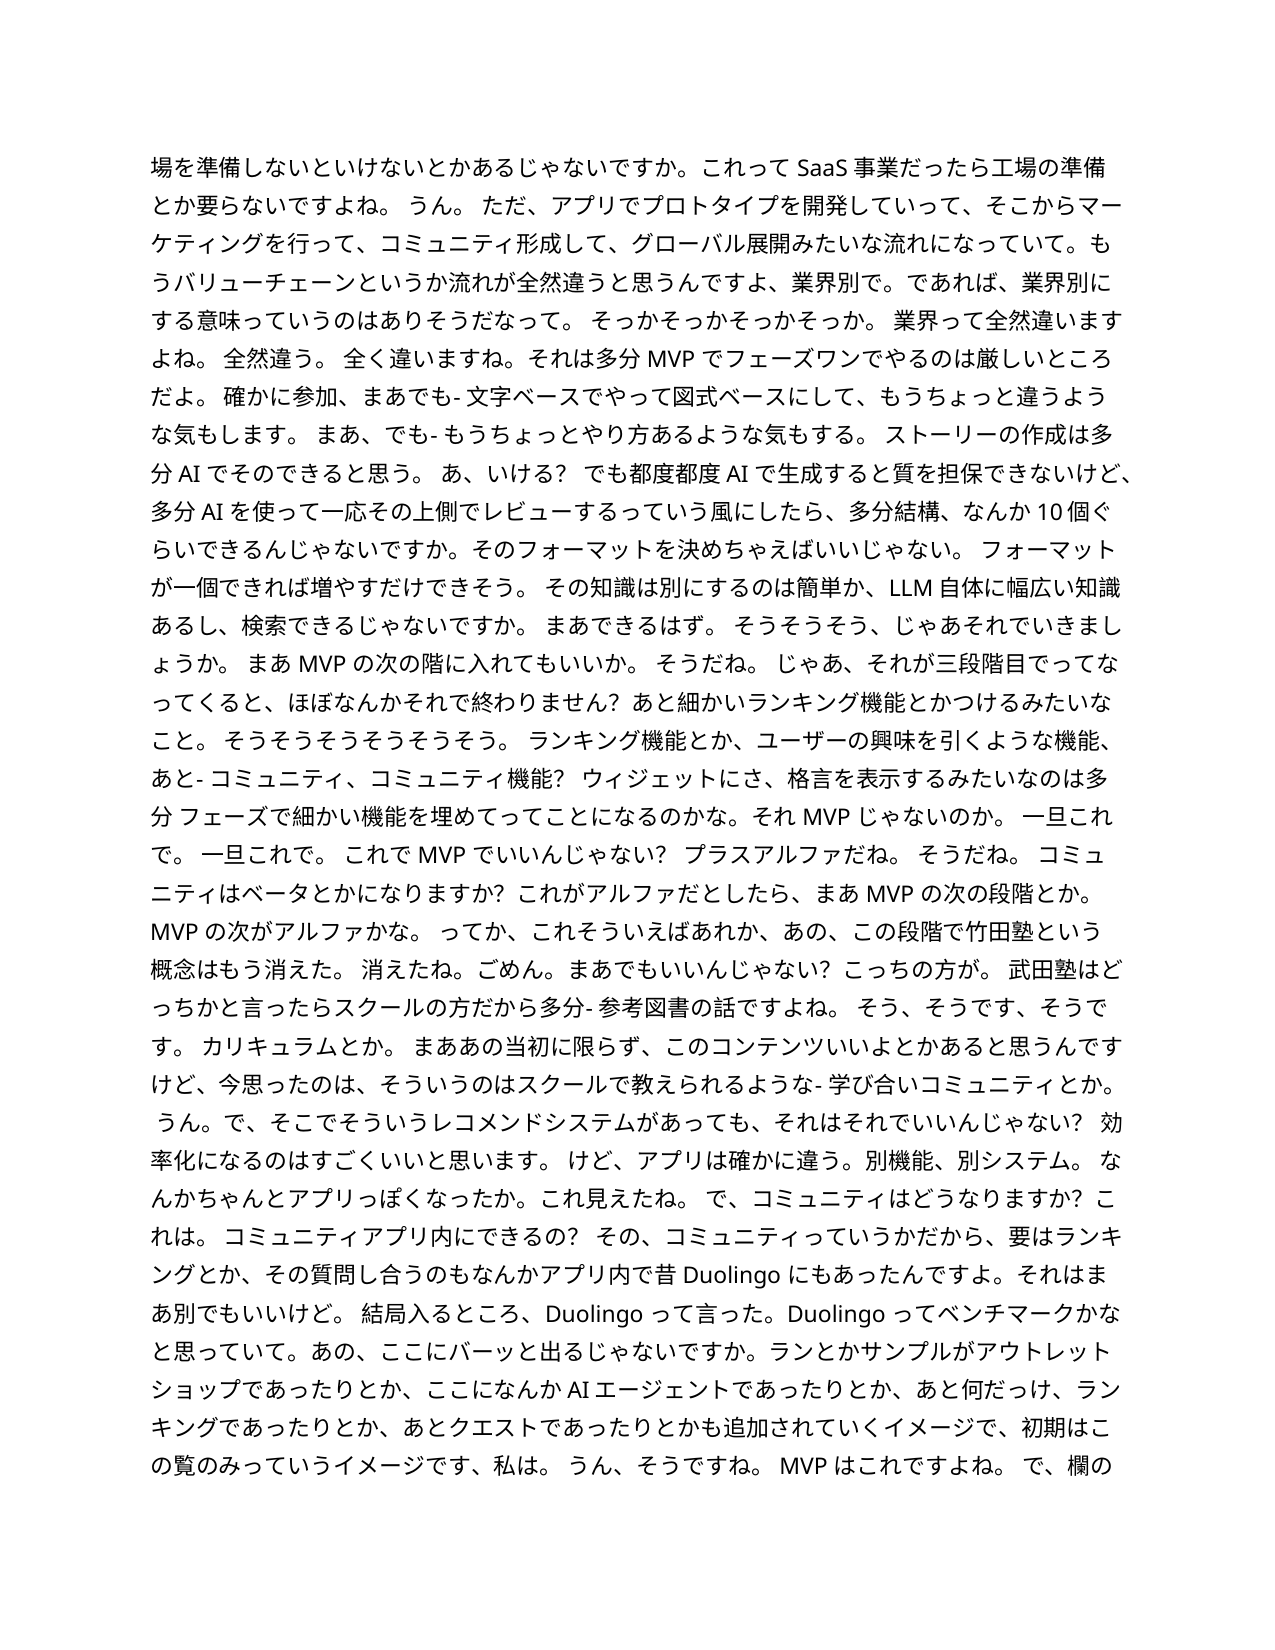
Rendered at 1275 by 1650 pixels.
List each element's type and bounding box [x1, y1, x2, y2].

text [150, 150, 1125, 1481]
